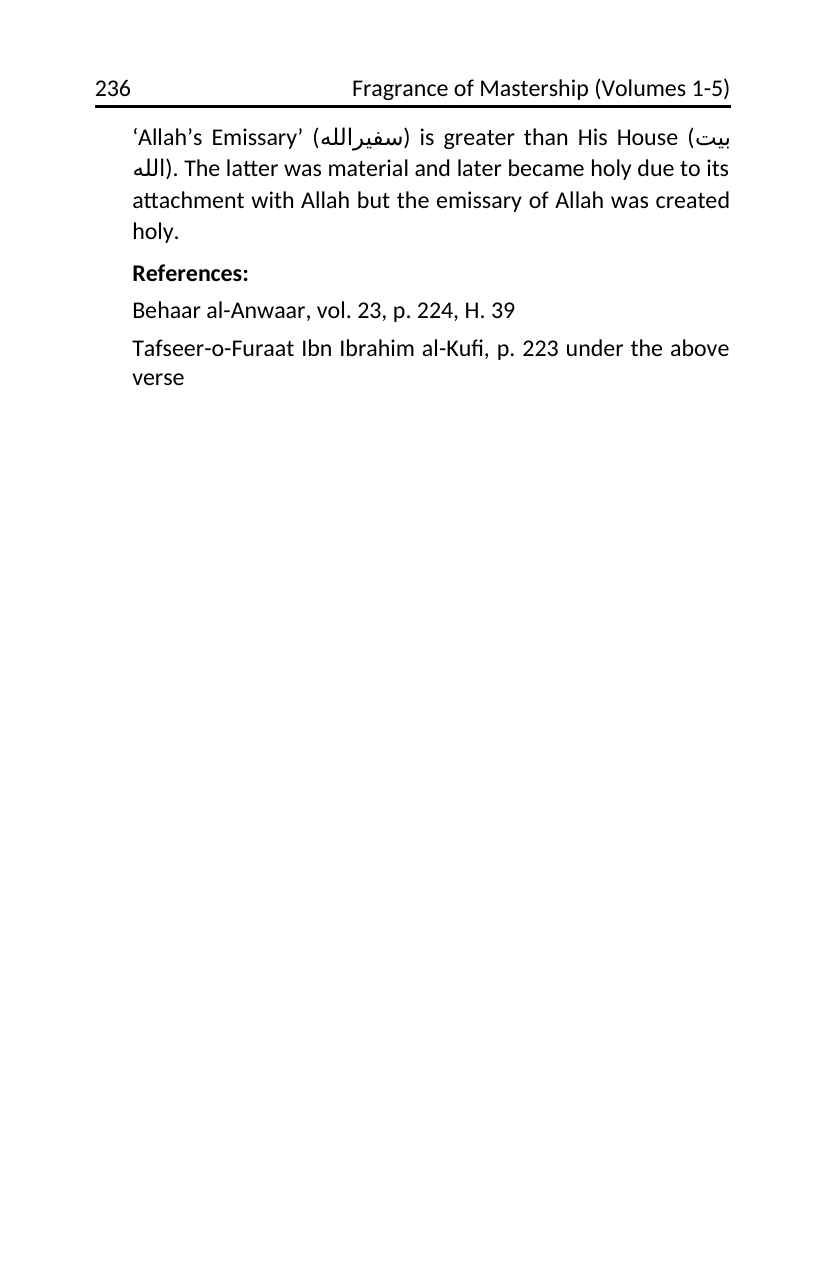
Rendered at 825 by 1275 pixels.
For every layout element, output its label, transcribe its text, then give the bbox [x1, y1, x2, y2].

subtitle References: [132, 258, 731, 287]
text Behaar al-Anwaar, vol. 23, p. 224, H. 39 [132, 296, 731, 325]
text Tafseer-o-Furaat Ibn Ibrahim al-Kufi, p. 223 under the above verse [132, 333, 731, 392]
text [132, 121, 731, 246]
